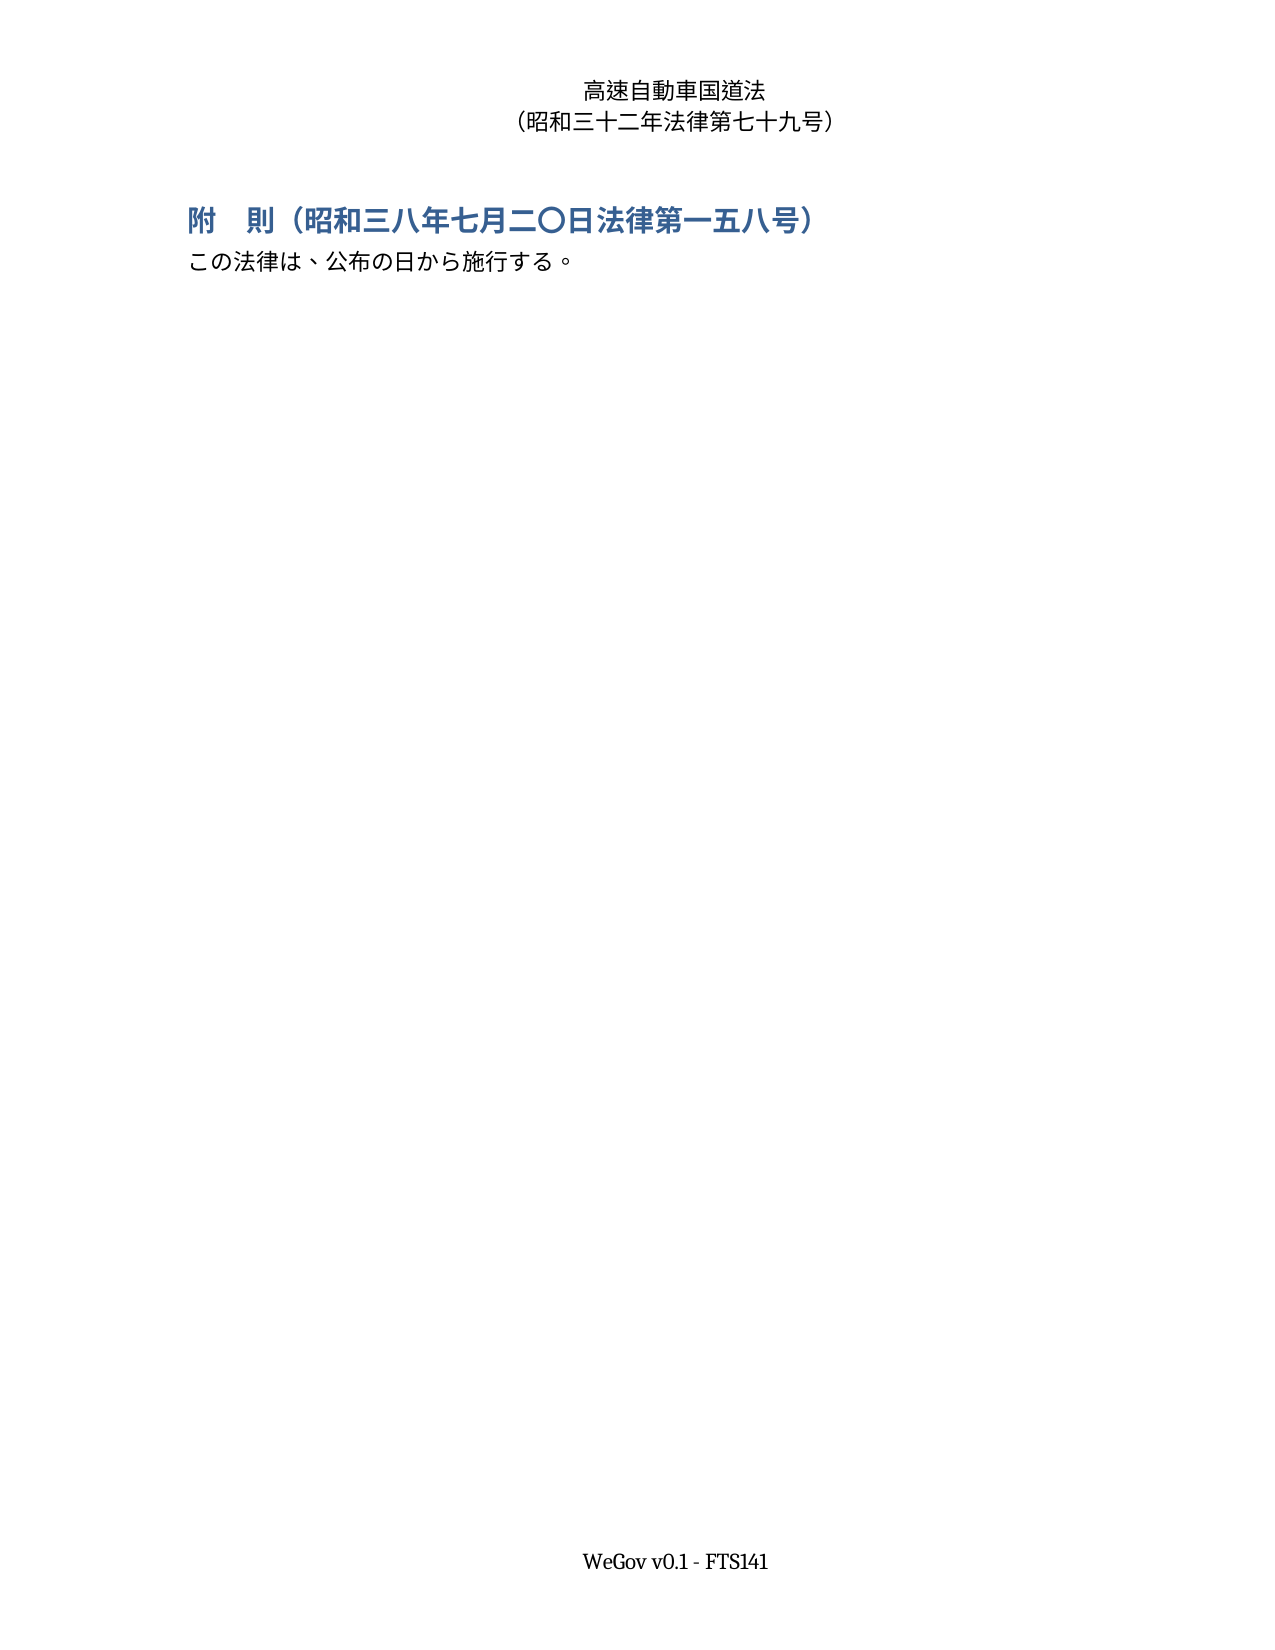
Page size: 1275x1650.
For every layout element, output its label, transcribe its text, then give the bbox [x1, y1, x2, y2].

subtitle 附 則（昭和三八年七月二〇日法律第一五八号） [187, 200, 1087, 240]
text この法律は、公布の日から施行する。 [187, 246, 1087, 277]
